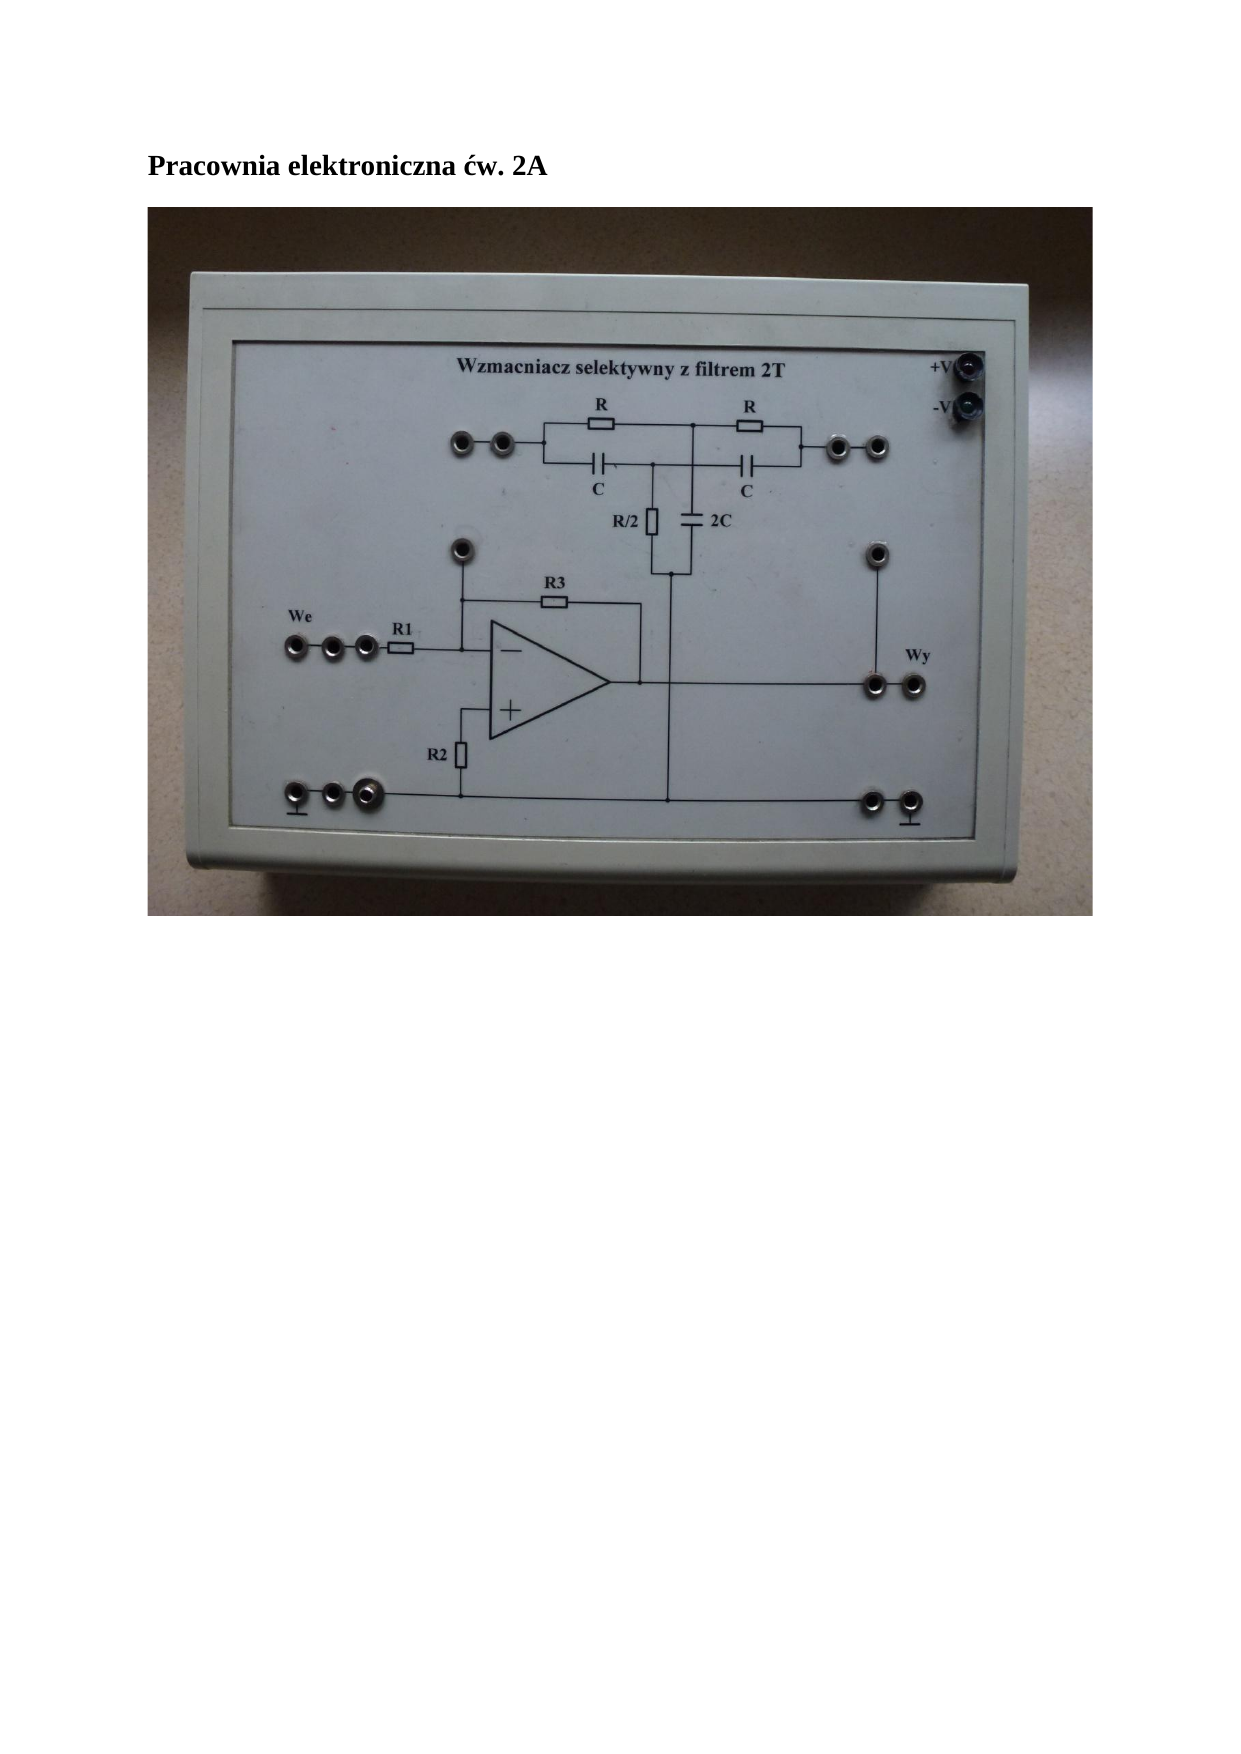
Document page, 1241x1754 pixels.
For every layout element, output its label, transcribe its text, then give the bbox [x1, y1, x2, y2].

text Pracownia elektroniczna ćw. 2A [148, 148, 1093, 181]
picture [147, 207, 1093, 916]
